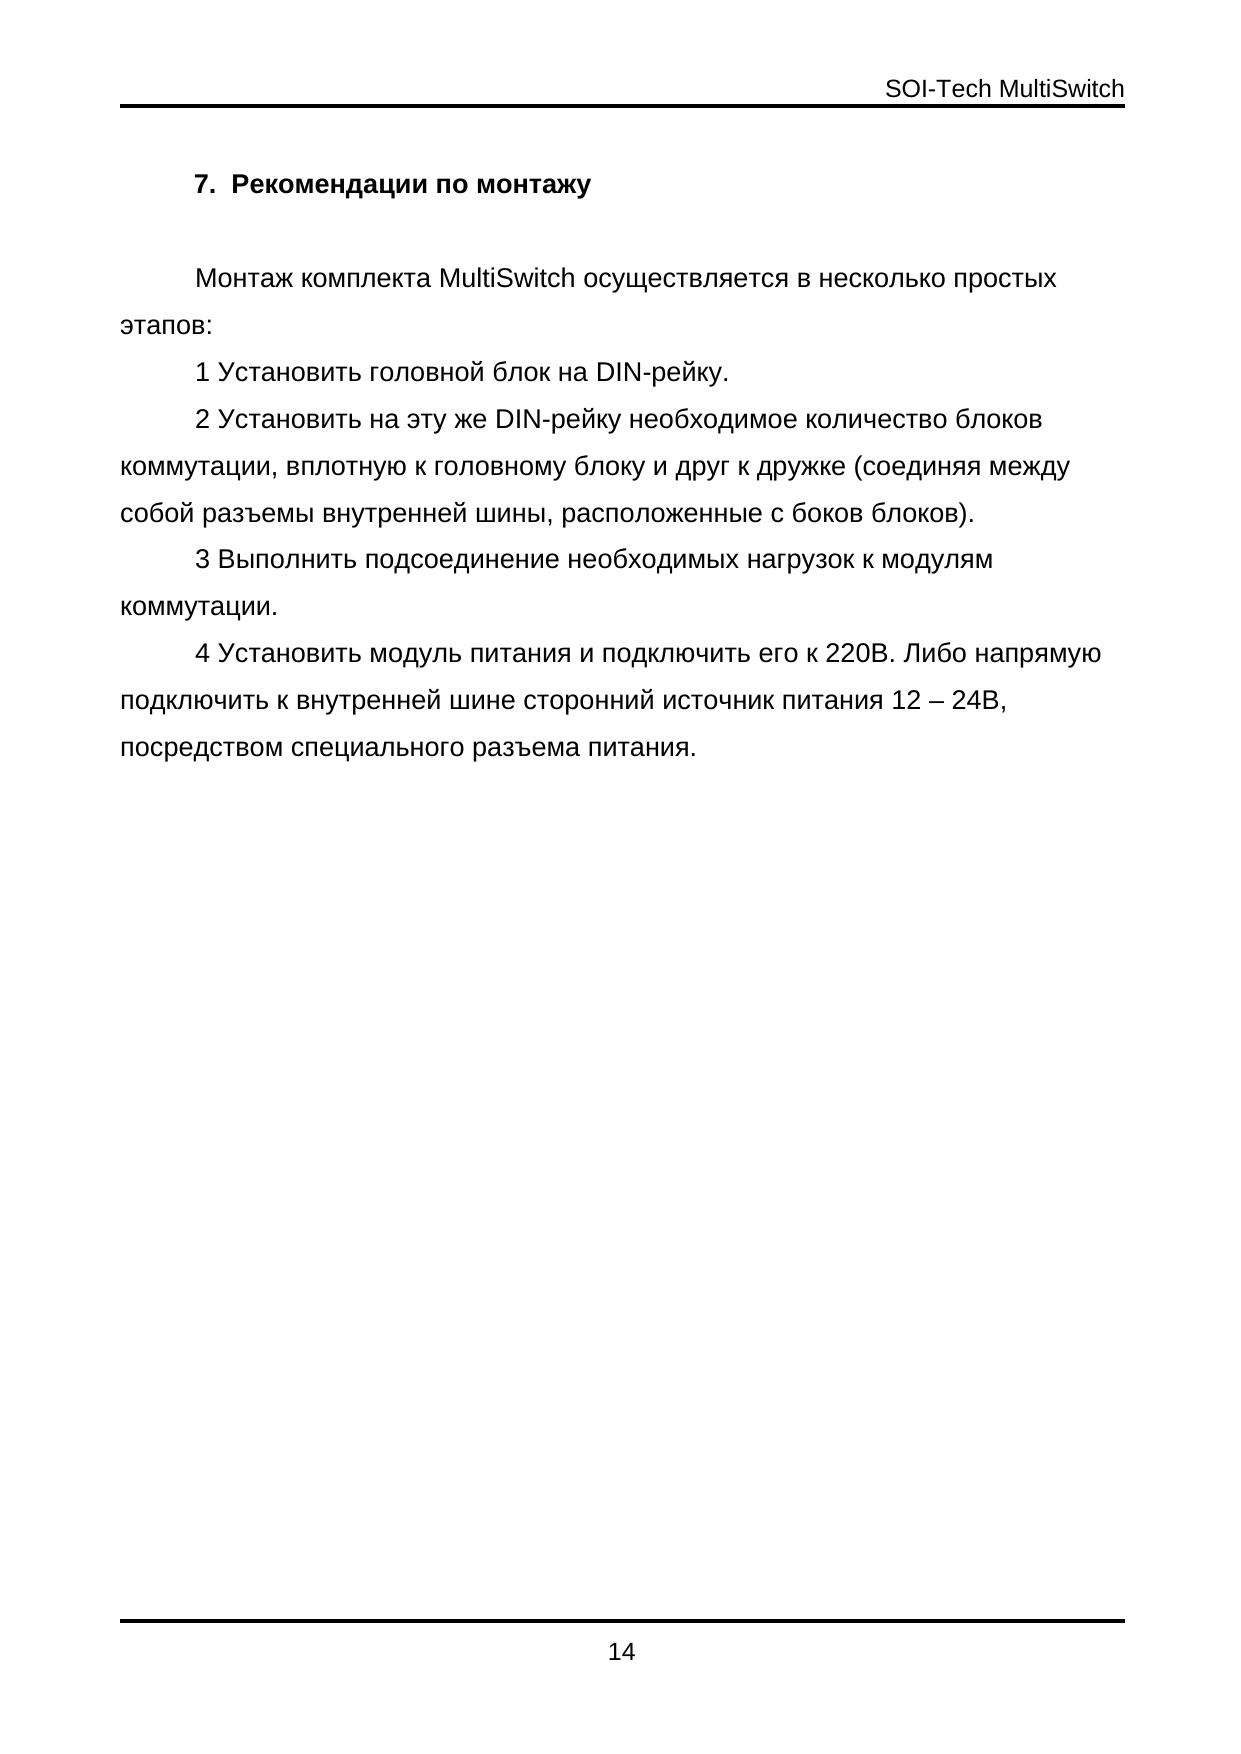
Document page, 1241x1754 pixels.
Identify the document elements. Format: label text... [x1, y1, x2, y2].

text 2 Установить на эту же DIN-рейку необходимое количество блоков коммутации, вплотную к головному блоку и друг к дружке (соединяя между собой разъемы внутренней шины, расположенные с боков блоков). [120, 403, 1125, 528]
text 1 Установить головной блок на DIN-рейку. [120, 356, 1125, 387]
list Рекомендации по монтажу [194, 168, 1125, 200]
text 4 Установить модуль питания и подключить его к 220В. Либо напрямую подключить к внутренней шине сторонний источник питания 12 – 24В, посредством специального разъема питания. [120, 637, 1125, 762]
text 3 Выполнить подсоединение необходимых нагрузок к модулям коммутации. [120, 543, 1125, 622]
text Монтаж комплекта MultiSwitch осуществляется в несколько простых этапов: [120, 262, 1125, 340]
